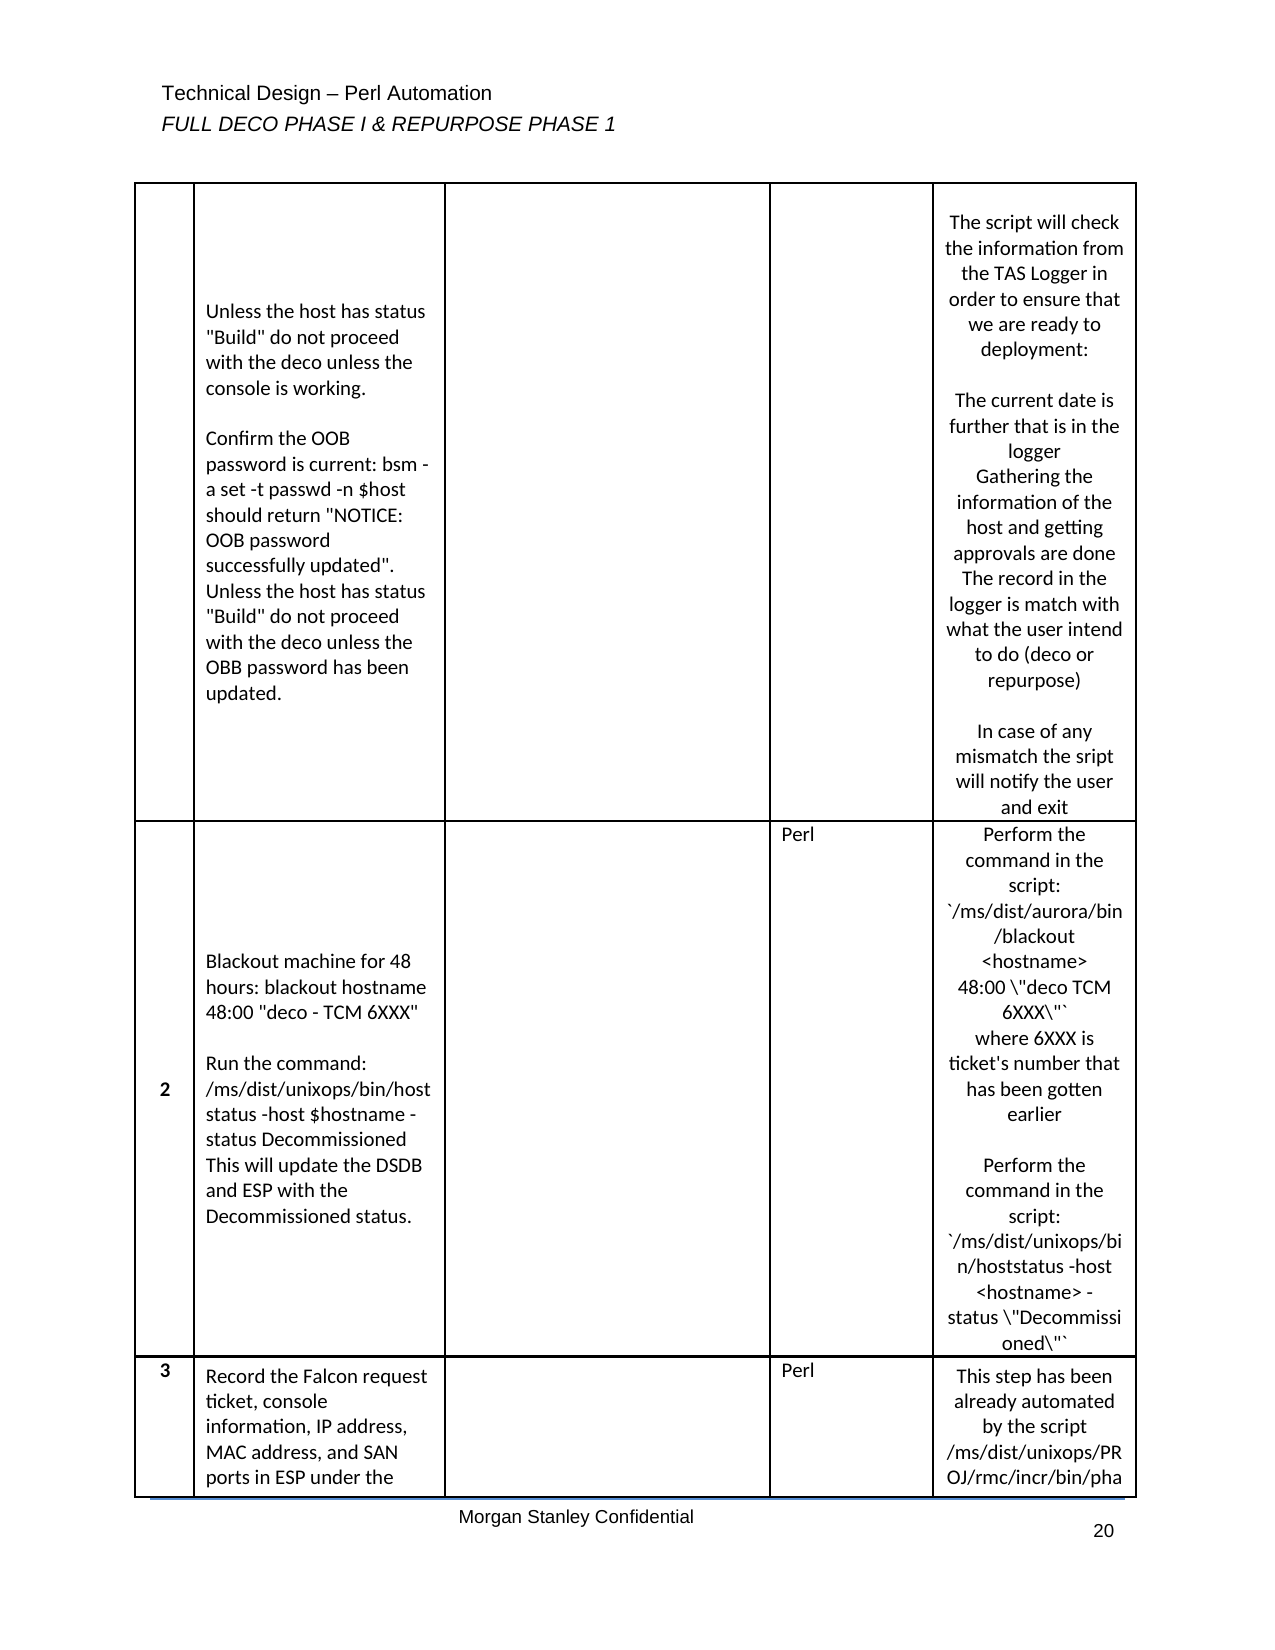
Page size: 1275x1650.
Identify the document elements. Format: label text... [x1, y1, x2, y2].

table_cell Blackout machine for 48 hours: blackout hostname 48:00 "deco - TCM 6XXX" Run the command: /ms/dist/unixops/bin/hoststatus -host $hostname -status Decommissioned This will update the DSDB and ESP with the Decommissioned status. [195, 822, 444, 1355]
table_cell [446, 1358, 769, 1496]
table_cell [934, 184, 1135, 819]
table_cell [195, 184, 444, 819]
table_cell Perform the command in the script: `/ms/dist/aurora/bin/blackout <hostname> 48:00 \"deco TCM 6XXX\"` where 6XXX is ticket's number that has been gotten earlier Perform the command in the script: `/ms/dist/unixops/bin/hoststatus -host <hostname> -status \"Decommissioned\"` [934, 822, 1135, 1355]
table_cell Perl [771, 822, 932, 1355]
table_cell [195, 1358, 444, 1496]
table_cell 1 [136, 184, 193, 819]
table_cell 2 [136, 822, 193, 1355]
table_cell Perl [771, 1358, 932, 1496]
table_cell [934, 1358, 1135, 1496]
table_cell [771, 184, 932, 819]
table_cell [446, 184, 769, 819]
table_cell 3 [136, 1358, 193, 1496]
table_cell [446, 822, 769, 1355]
